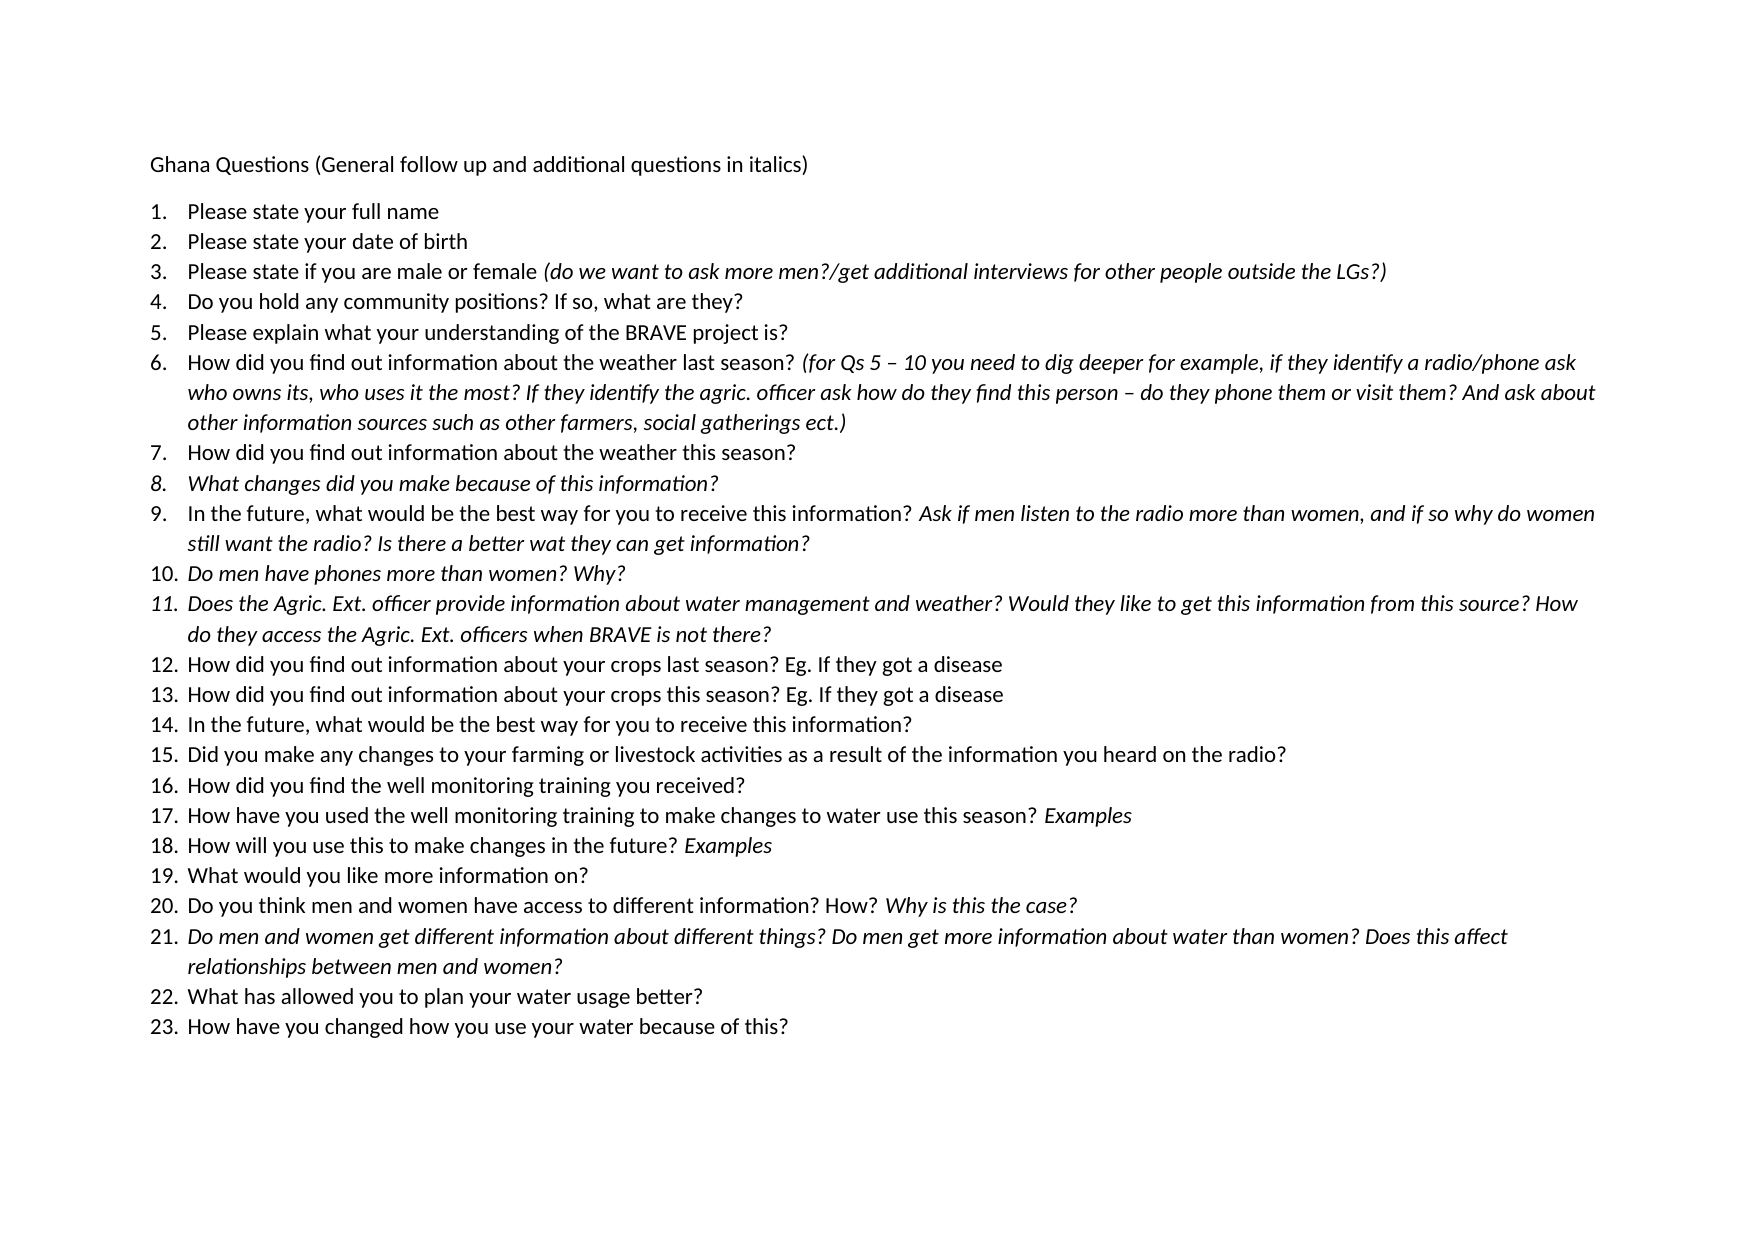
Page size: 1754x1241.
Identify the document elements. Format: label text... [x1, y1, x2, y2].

list How did you find out information about your crops last season? Eg. If they got a disease [150, 650, 1604, 678]
list In the future, what would be the best way for you to receive this information? Ask if men listen to the radio more than women, and if so why do women still want the radio? Is there a better wat they can get information? [150, 499, 1604, 557]
list How have you changed how you use your water because of this? [150, 1012, 1604, 1041]
list What has allowed you to plan your water usage better? [150, 982, 1604, 1010]
list How did you find out information about the weather this season? [150, 438, 1604, 467]
list Does the Agric. Ext. officer provide information about water management and weather? Would they like to get this information from this source? How do they access the Agric. Ext. officers when BRAVE is not there? [150, 589, 1604, 648]
list Did you make any changes to your farming or livestock activities as a result of the information you heard on the radio? [150, 741, 1604, 769]
list Please explain what your understanding of the BRAVE project is? [150, 318, 1604, 346]
list How did you find the well monitoring training you received? [150, 771, 1604, 799]
list Do you hold any community positions? If so, what are they? [150, 287, 1604, 316]
text Ghana Questions (General follow up and additional questions in italics) [150, 150, 1604, 178]
list Please state your full name [150, 197, 1604, 225]
list What changes did you make because of this information? [150, 469, 1604, 497]
list Do men have phones more than women? Why? [150, 559, 1604, 587]
list What would you like more information on? [150, 861, 1604, 889]
list Do men and women get different information about different things? Do men get more information about water than women? Does this affect relationships between men and women? [150, 922, 1604, 980]
list How did you find out information about your crops this season? Eg. If they got a disease [150, 680, 1604, 708]
list How did you find out information about the weather last season? (for Qs 5 – 10 you need to dig deeper for example, if they identify a radio/phone ask who owns its, who uses it the most? If they identify the agric. officer ask how do they find this person – do they phone them or visit them? And ask about other information sources such as other farmers, social gatherings ect.) [150, 348, 1604, 436]
list Please state your date of birth [150, 227, 1604, 255]
list How have you used the well monitoring training to make changes to water use this season? Examples [150, 801, 1604, 829]
list Please state if you are male or female (do we want to ask more men?/get additional interviews for other people outside the LGs?) [150, 257, 1604, 285]
list In the future, what would be the best way for you to receive this information? [150, 710, 1604, 738]
list Do you think men and women have access to different information? How? Why is this the case? [150, 892, 1604, 920]
list How will you use this to make changes in the future? Examples [150, 831, 1604, 859]
